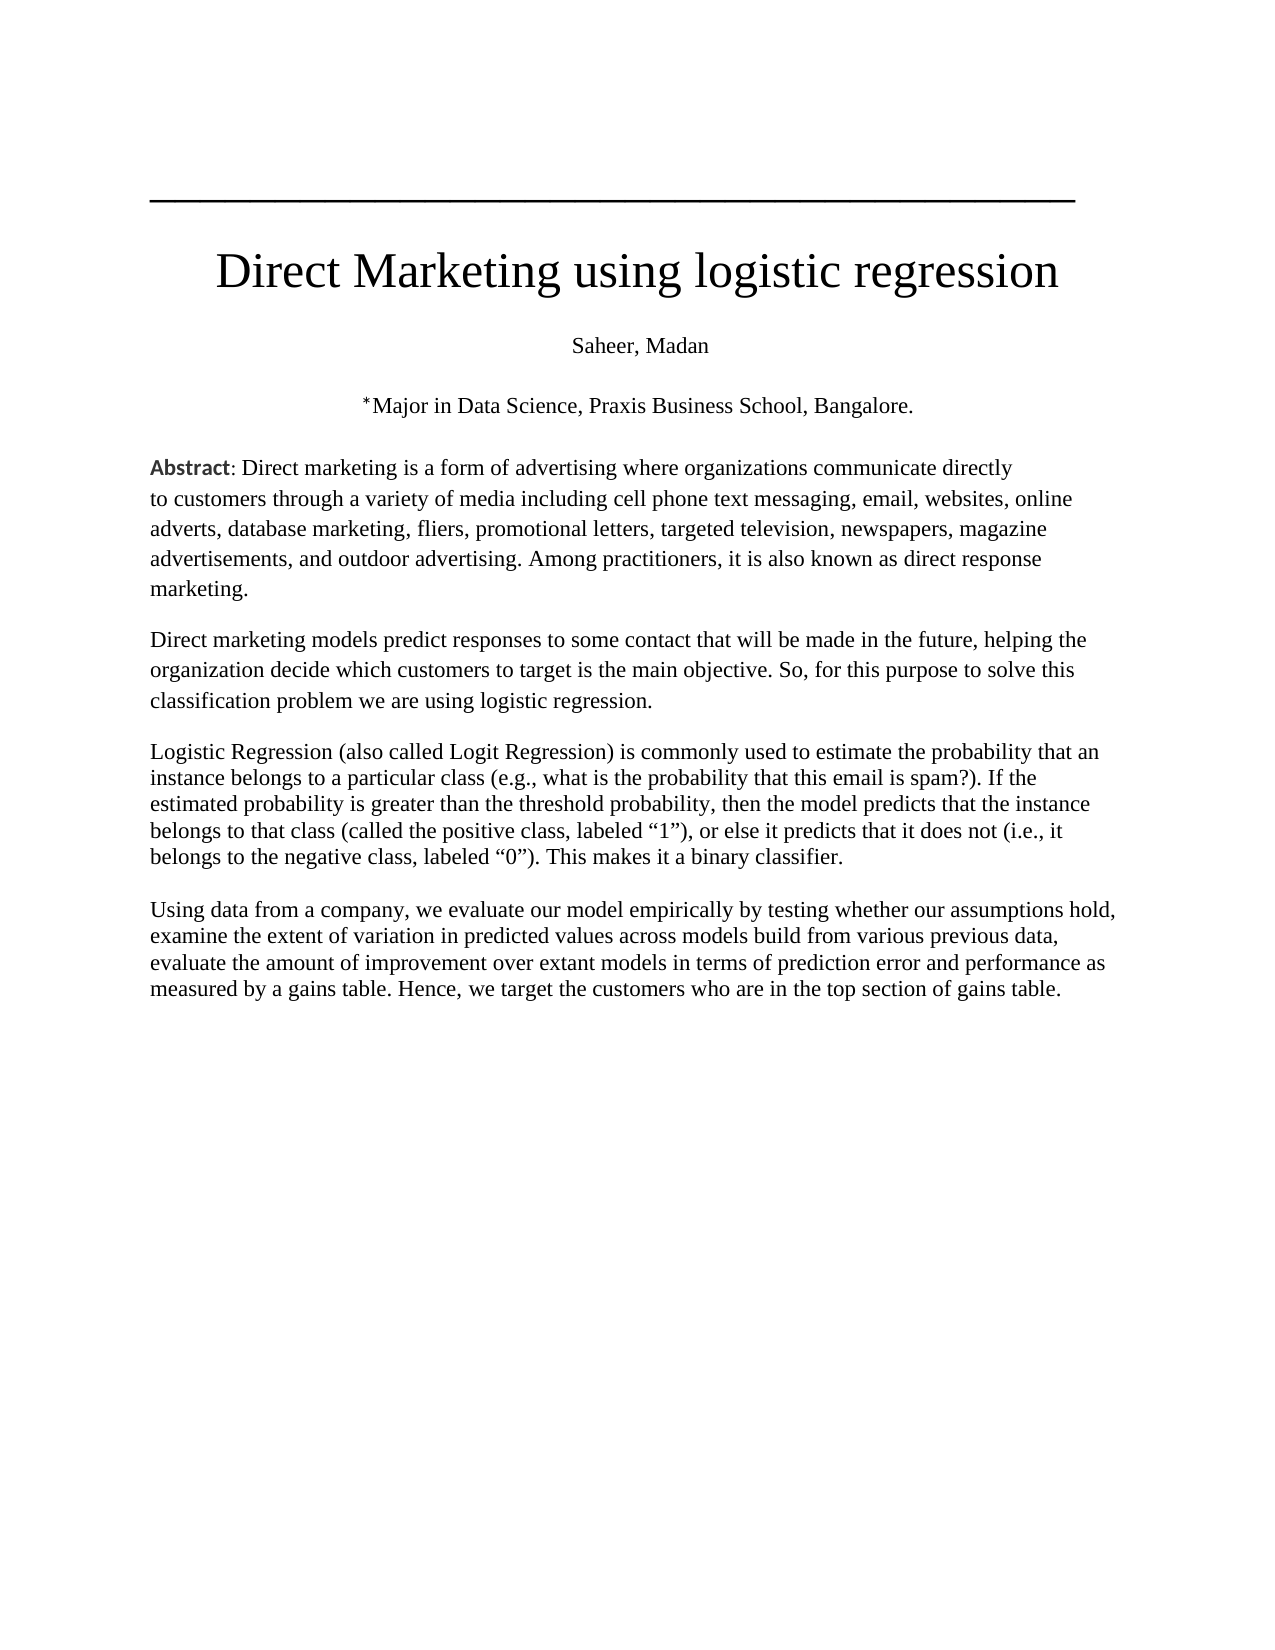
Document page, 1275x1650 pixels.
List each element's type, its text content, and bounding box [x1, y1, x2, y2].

text Saheer, Madan [150, 332, 1125, 358]
text Direct Marketing using logistic regression [150, 241, 1125, 298]
text Abstract: Direct marketing is a form of advertising where organizations communicate directly to customers through a variety of media including cell phone text messaging, email, websites, online adverts, database marketing, fliers, promotional letters, targeted television, newspapers, magazine advertisements, and outdoor advertising. Among practitioners, it is also known as direct response marketing. [150, 453, 1125, 602]
text *Major in Data Science, Praxis Business School, Bangalore. [150, 391, 1125, 419]
text _____________________________________ [150, 150, 1125, 207]
text Using data from a company, we evaluate our model empirically by testing whether our assumptions hold, examine the extent of variation in predicted values across models build from various previous data, evaluate the amount of improvement over extant models in terms of prediction error and performance as measured by a gains table. Hence, we target the customers who are in the top section of gains table. [150, 896, 1125, 1001]
text Direct marketing models predict responses to some contact that will be made in the future, helping the organization decide which customers to target is the main objective. So, for this purpose to solve this classification problem we are using logistic regression. [150, 626, 1125, 713]
text Logistic Regression (also called Logit Regression) is commonly used to estimate the probability that an instance belongs to a particular class (e.g., what is the probability that this email is spam?). If the estimated probability is greater than the threshold probability, then the model predicts that the instance belongs to that class (called the positive class, labeled “1”), or else it predicts that it does not (i.e., it belongs to the negative class, labeled “0”). This makes it a binary classifier. [150, 738, 1125, 869]
